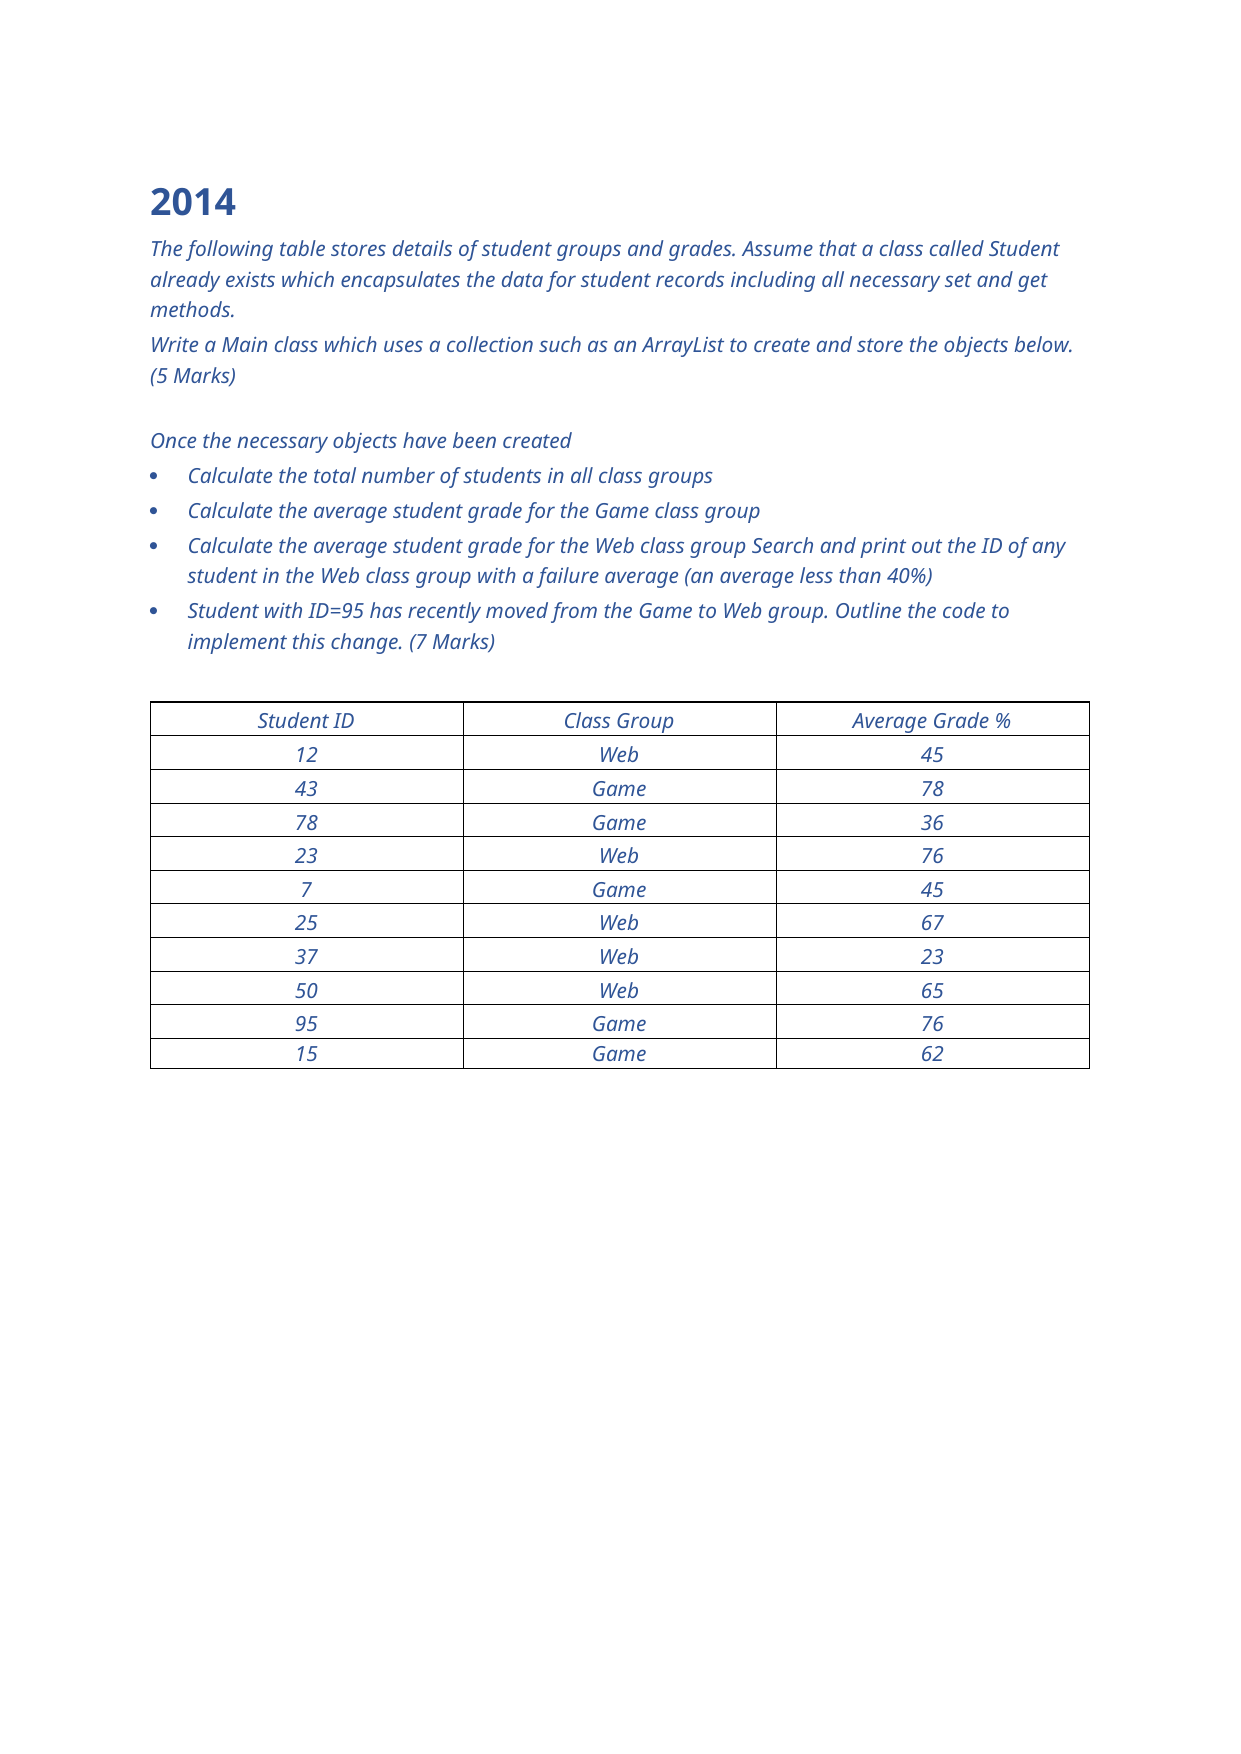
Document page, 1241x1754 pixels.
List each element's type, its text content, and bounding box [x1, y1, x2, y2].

subtitle Once the necessary objects have been created [150, 426, 1090, 455]
table_cell 7 [151, 871, 463, 903]
subtitle Calculate the average student grade for the Game class group [150, 496, 1090, 524]
table_cell 15 [151, 1039, 463, 1067]
table_header Student ID [151, 703, 463, 735]
table_header Average Grade % [777, 703, 1089, 735]
subtitle The following table stores details of student groups and grades. Assume that a class called Student already exists which encapsulates the data for student records including all necessary set and get methods. [150, 234, 1090, 324]
table_cell 12 [151, 736, 463, 769]
table_cell 23 [151, 837, 463, 870]
table_cell Game [464, 1005, 776, 1038]
table_cell Web [464, 972, 776, 1004]
table_cell 23 [777, 938, 1089, 971]
table_cell 36 [777, 804, 1089, 836]
table_cell 43 [151, 770, 463, 802]
table_cell 25 [151, 904, 463, 937]
table_cell Web [464, 938, 776, 971]
subtitle Student with ID=95 has recently moved from the Game to Web group. Outline the code to implement this change. (7 Marks) [150, 596, 1090, 655]
subtitle Calculate the total number of students in all class groups [150, 461, 1090, 489]
subtitle Write a Main class which uses a collection such as an ArrayList to create and store the objects below. (5 Marks) [150, 330, 1090, 389]
subtitle Calculate the average student grade for the Web class group Search and print out the ID of any student in the Web class group with a failure average (an average less than 40%) [150, 531, 1090, 590]
table_cell Game [464, 804, 776, 836]
table_cell Game [464, 770, 776, 802]
table_cell 67 [777, 904, 1089, 937]
table_cell Game [464, 1039, 776, 1067]
table_cell 65 [777, 972, 1089, 1004]
table_cell 78 [151, 804, 463, 836]
table_cell Game [464, 871, 776, 903]
table_cell 78 [777, 770, 1089, 802]
table_cell 37 [151, 938, 463, 971]
table_cell 50 [151, 972, 463, 1004]
table_cell 95 [151, 1005, 463, 1038]
table_cell Web [464, 736, 776, 769]
table_cell Web [464, 837, 776, 870]
table_cell 76 [777, 837, 1089, 870]
table_cell 45 [777, 736, 1089, 769]
table_header Class Group [464, 703, 776, 735]
table_cell 62 [777, 1039, 1089, 1067]
table_cell 45 [777, 871, 1089, 903]
table_cell Web [464, 904, 776, 937]
table_cell 76 [777, 1005, 1089, 1038]
subtitle 2014 [150, 175, 1090, 226]
